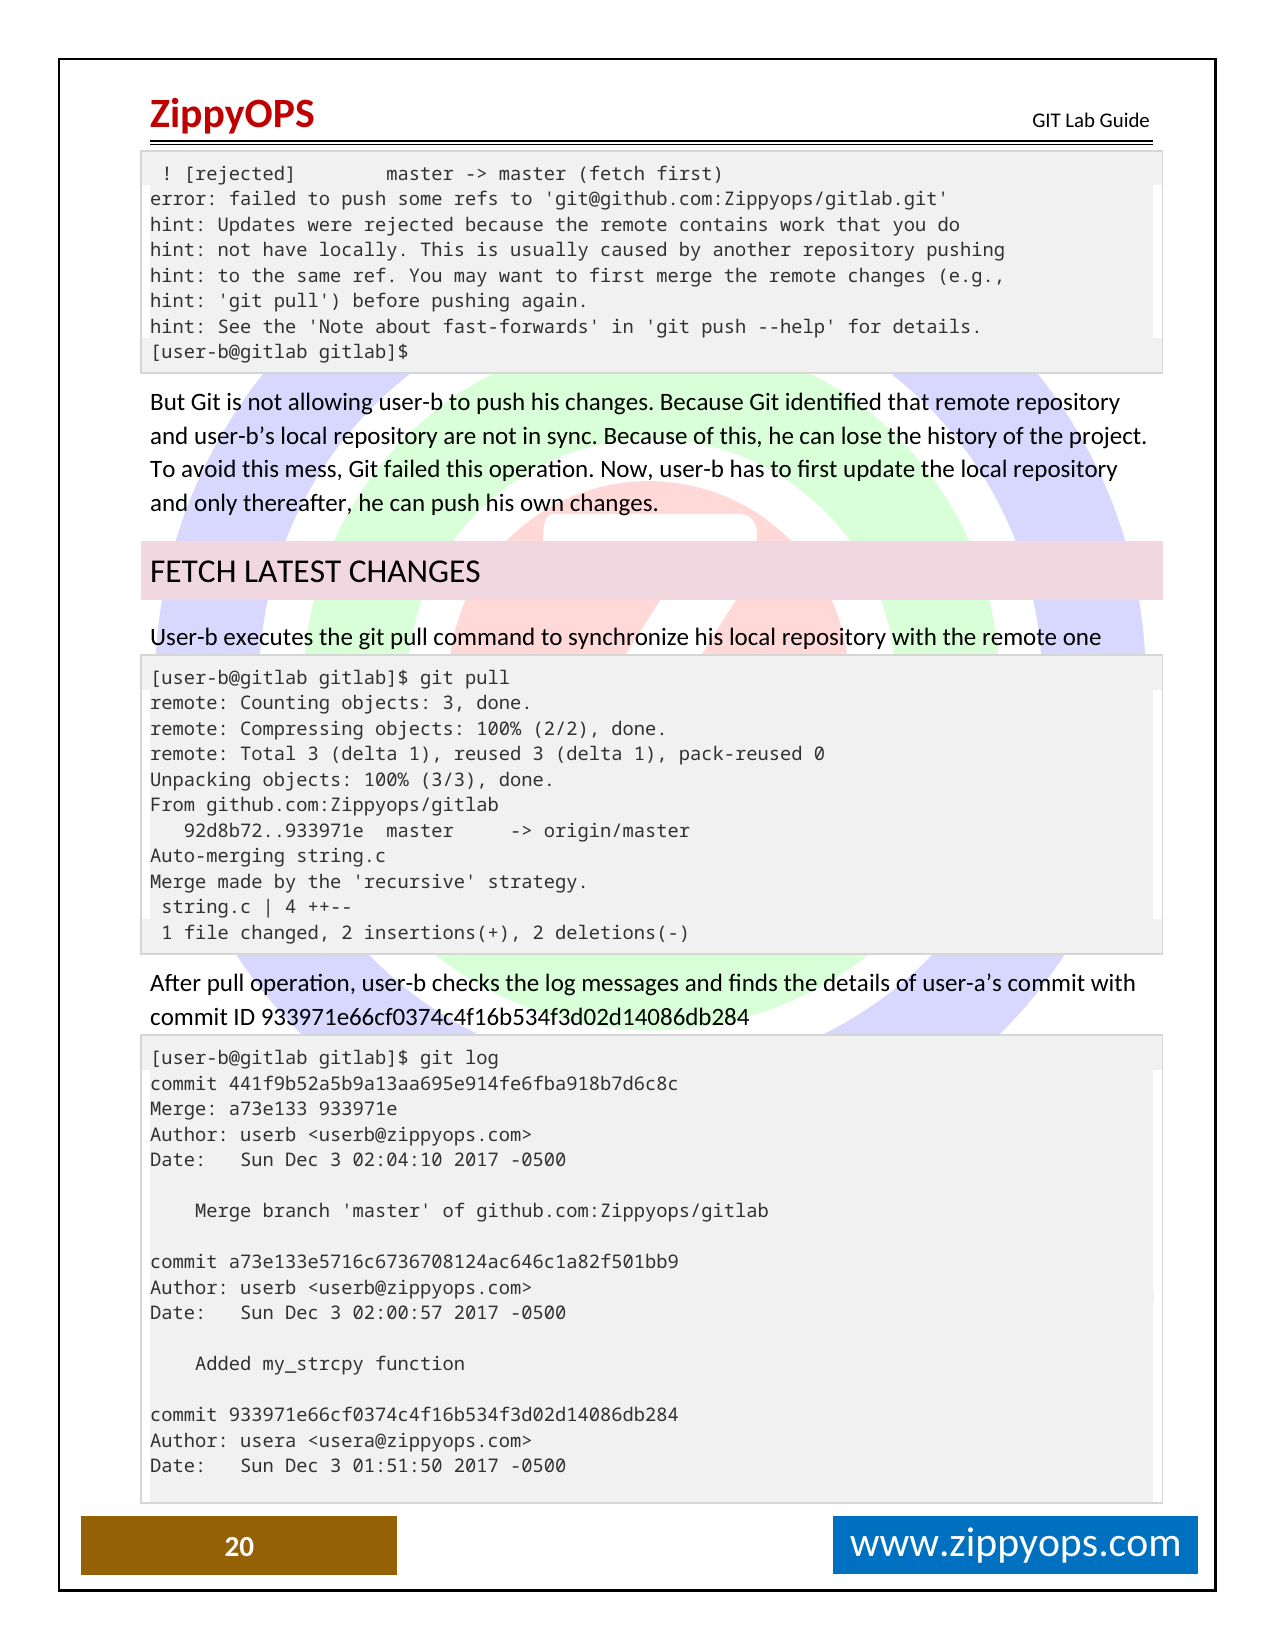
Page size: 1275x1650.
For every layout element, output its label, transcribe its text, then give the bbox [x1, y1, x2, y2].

text hint: not have locally. This is usually caused by another repository pushing [150, 236, 1153, 262]
text Author: userb <userb@zippyops.com> [150, 1274, 1153, 1299]
text commit 933971e66cf0374c4f16b534f3d02d14086db284 [150, 1402, 1153, 1427]
text ! [rejected] master -> master (fetch first) [142, 152, 1162, 185]
text Date: Sun Dec 3 01:51:50 2017 -0500 [150, 1453, 1153, 1478]
text 1 file changed, 2 insertions(+), 2 deletions(-) [142, 909, 1162, 953]
text [user-b@gitlab gitlab]$ git pull [142, 656, 1162, 690]
text After pull operation, user-b checks the log messages and finds the details of user-a’s commit with commit ID 933971e66cf0374c4f16b534f3d02d14086db284 [150, 967, 1153, 1031]
text Date: Sun Dec 3 02:04:10 2017 -0500 [150, 1146, 1153, 1172]
text From github.com:Zippyops/gitlab [150, 792, 1153, 817]
text Added my_strcpy function [150, 1351, 1153, 1376]
text remote: Total 3 (delta 1), reused 3 (delta 1), pack-reused 0 [150, 741, 1153, 766]
text Author: userb <userb@zippyops.com> [150, 1121, 1153, 1146]
text But Git is not allowing user-b to push his changes. Because Git identified that remote repository and user-b’s local repository are not in sync. Because of this, he can lose the history of the project. To avoid this mess, Git failed this operation. Now, user-b has to first update the local repository and only thereafter, he can push his own changes. [150, 386, 1153, 518]
text remote: Counting objects: 3, done. [150, 690, 1153, 715]
text commit a73e133e5716c6736708124ac646c1a82f501bb9 [150, 1248, 1153, 1274]
text Unpacking objects: 100% (3/3), done. [150, 766, 1153, 792]
text Date: Sun Dec 3 02:00:57 2017 -0500 [150, 1299, 1153, 1325]
text hint: Updates were rejected because the remote contains work that you do [150, 211, 1153, 236]
text Merge made by the 'recursive' strategy. [150, 868, 1153, 894]
text hint: to the same ref. You may want to first merge the remote changes (e.g., [150, 262, 1153, 287]
text Merge: a73e133 933971e [150, 1095, 1153, 1121]
text commit 441f9b52a5b9a13aa695e914fe6fba918b7d6c8c [150, 1070, 1153, 1095]
text [user-b@gitlab gitlab]$ [142, 329, 1162, 372]
text [user-b@gitlab gitlab]$ git log [142, 1036, 1162, 1070]
text remote: Compressing objects: 100% (2/2), done. [150, 715, 1153, 741]
text Merge branch 'master' of github.com:Zippyops/gitlab [150, 1197, 1153, 1223]
text error: failed to push some refs to 'git@github.com:Zippyops/gitlab.git' [150, 185, 1153, 211]
text User-b executes the git pull command to synchronize his local repository with the remote one [150, 621, 1153, 651]
text Author: usera <usera@zippyops.com> [150, 1427, 1153, 1453]
text string.c | 4 ++-- [150, 894, 1153, 909]
text Auto-merging string.c [150, 843, 1153, 868]
text hint: See the 'Note about fast-forwards' in 'git push --help' for details. [150, 313, 1153, 329]
subtitle Fetch Latest Changes [142, 543, 1162, 599]
text hint: 'git pull') before pushing again. [150, 287, 1153, 313]
text 92d8b72..933971e master -> origin/master [150, 817, 1153, 843]
